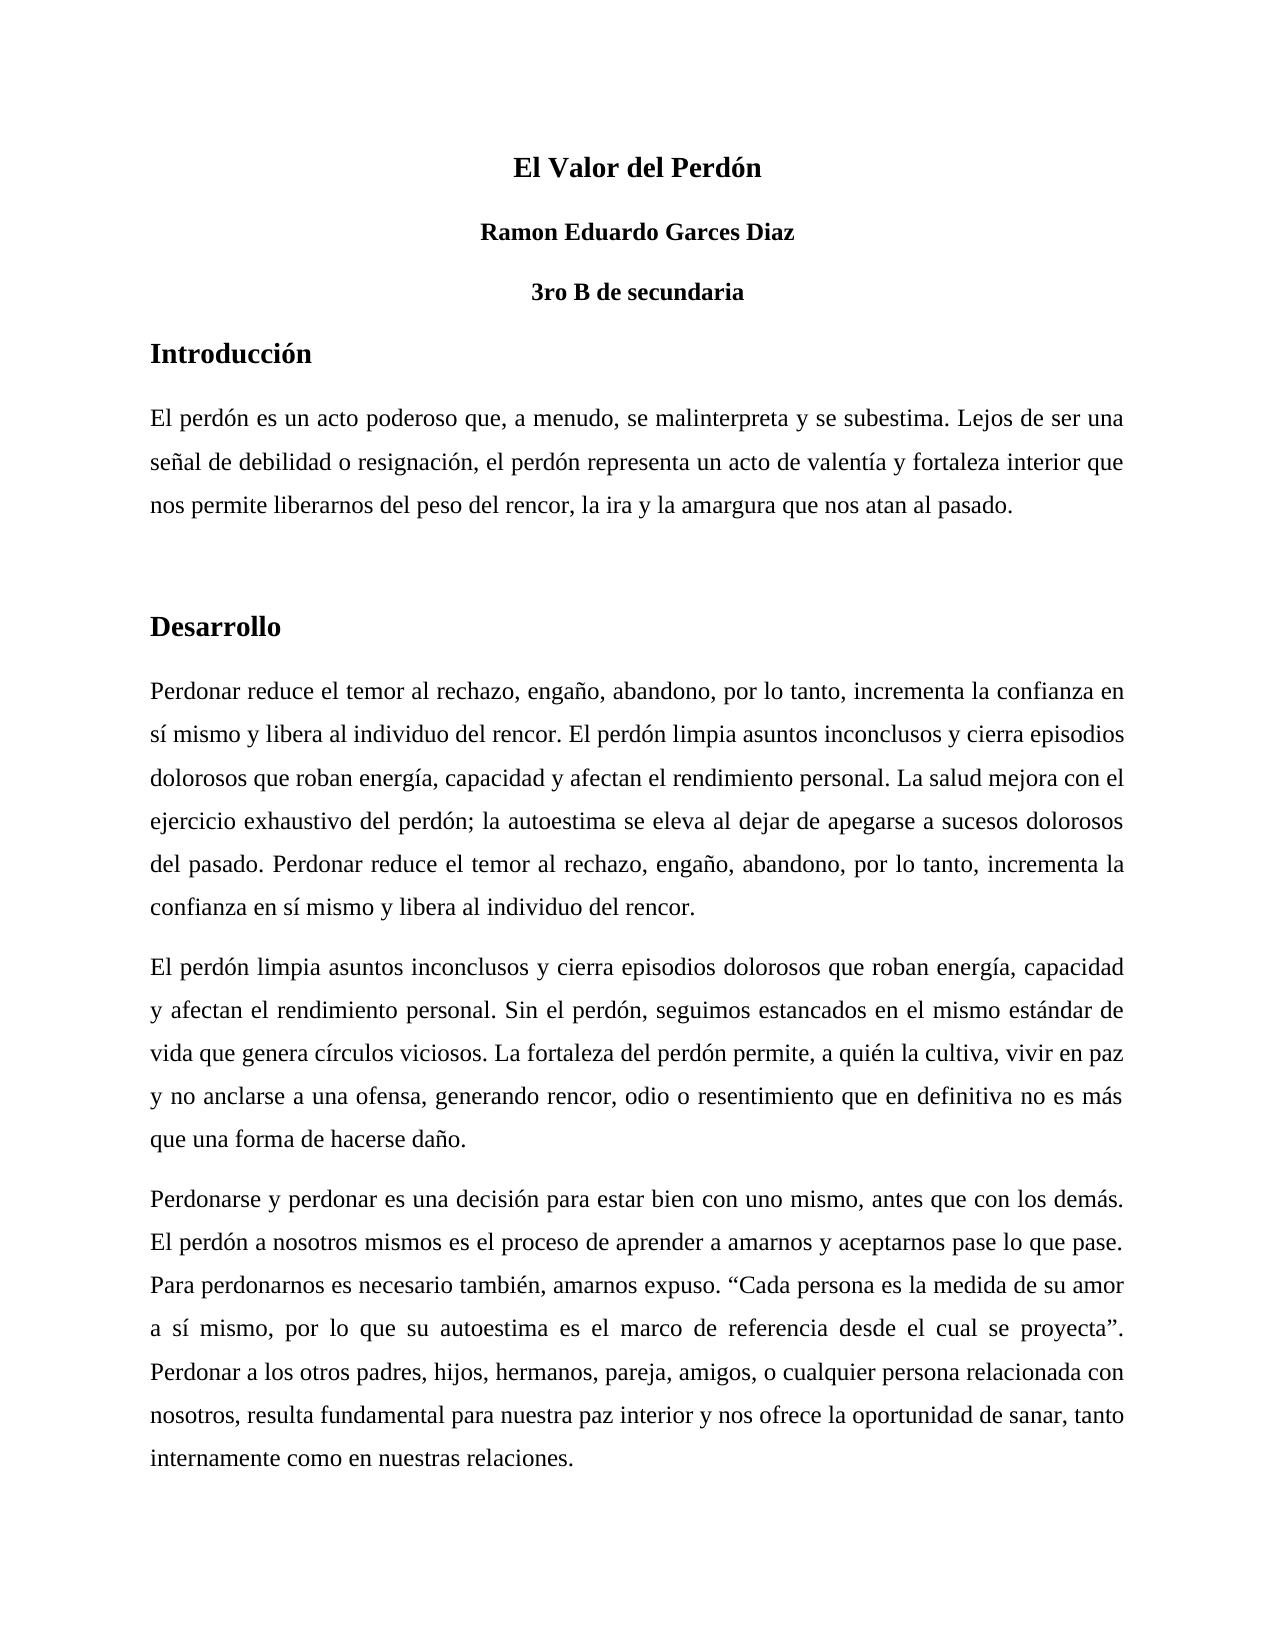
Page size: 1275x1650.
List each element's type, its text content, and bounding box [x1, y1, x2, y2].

text El perdón limpia asuntos inconclusos y cierra episodios dolorosos que roban energía, capacidad y afectan el rendimiento personal. Sin el perdón, seguimos estancados en el mismo estándar de vida que genera círculos viciosos. La fortaleza del perdón permite, a quién la cultiva, vivir en paz y no anclarse a una ofensa, generando rencor, odio o resentimiento que en definitiva no es más que una forma de hacerse daño. [150, 952, 1125, 1153]
text El Valor del Perdón [150, 150, 1125, 183]
text 3ro B de secundaria [150, 277, 1125, 306]
text El perdón es un acto poderoso que, a menudo, se malinterpreta y se subestima. Lejos de ser una señal de debilidad o resignación, el perdón representa un acto de valentía y fortaleza interior que nos permite liberarnos del peso del rencor, la ira y la amargura que nos atan al pasado. [150, 403, 1125, 518]
text Ramon Eduardo Garces Diaz [150, 217, 1125, 246]
text Perdonar reduce el temor al rechazo, engaño, abandono, por lo tanto, incrementa la confianza en sí mismo y libera al individuo del rencor. El perdón limpia asuntos inconclusos y cierra episodios dolorosos que roban energía, capacidad y afectan el rendimiento personal. La salud mejora con el ejercicio exhaustivo del perdón; la autoestima se eleva al dejar de apegarse a sucesos dolorosos del pasado. Perdonar reduce el temor al rechazo, engaño, abandono, por lo tanto, incrementa la confianza en sí mismo y libera al individuo del rencor. [150, 676, 1125, 921]
text Perdonarse y perdonar es una decisión para estar bien con uno mismo, antes que con los demás. El perdón a nosotros mismos es el proceso de aprender a amarnos y aceptarnos pase lo que pase. Para perdonarnos es necesario también, amarnos expuso. “Cada persona es la medida de su amor a sí mismo, por lo que su autoestima es el marco de referencia desde el cual se proyecta”. Perdonar a los otros padres, hijos, hermanos, pareja, amigos, o cualquier persona relacionada con nosotros, resulta fundamental para nuestra paz interior y nos ofrece la oportunidad de sanar, tanto internamente como en nuestras relaciones. [150, 1184, 1125, 1472]
text Introducción [150, 337, 1125, 370]
text Desarrollo [150, 609, 1125, 643]
